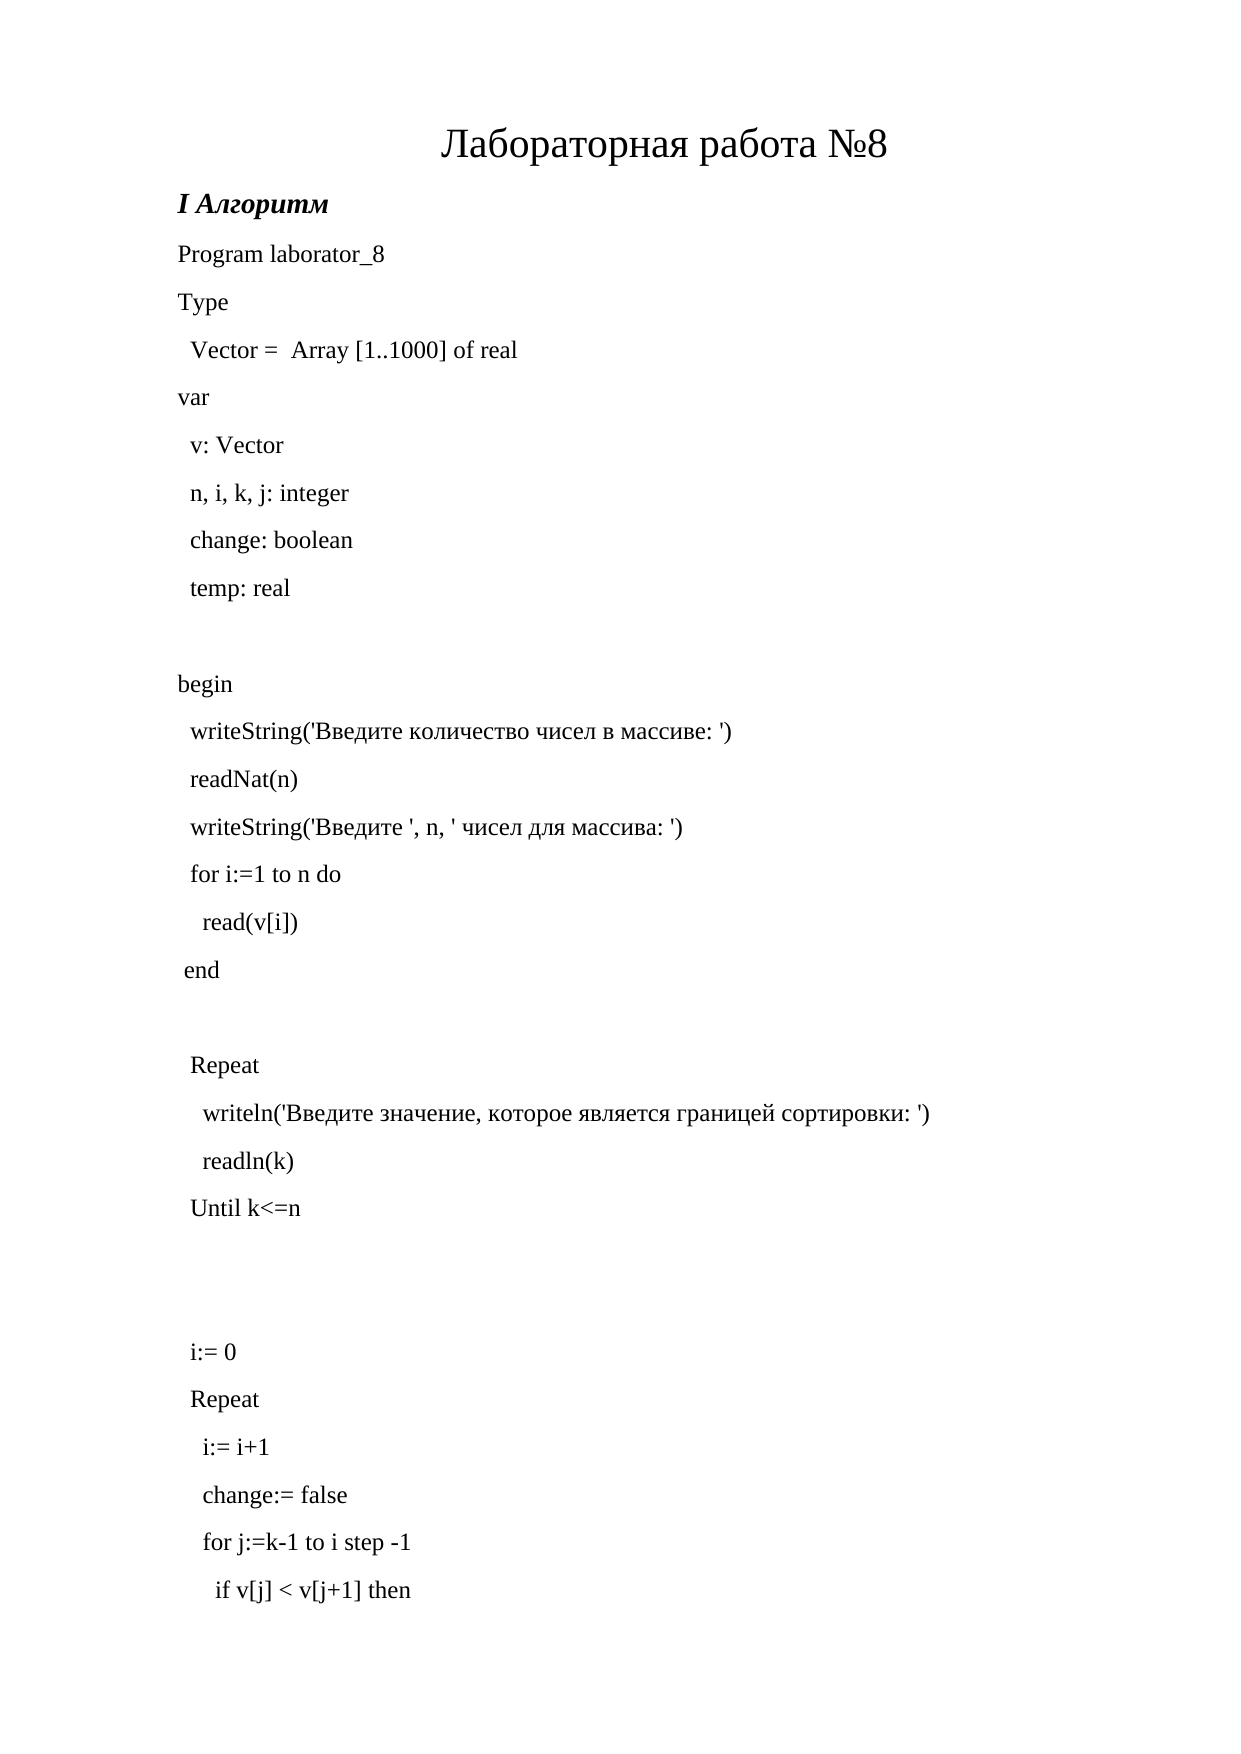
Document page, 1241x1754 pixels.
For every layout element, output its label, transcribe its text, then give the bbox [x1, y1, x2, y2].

text n, i, k, j: integer [177, 478, 1152, 507]
text Vector = Array [1..1000] of real [177, 335, 1152, 363]
text Repeat [177, 1050, 1152, 1079]
text writeString('Введите количество чисел в массиве: ') [177, 716, 1152, 745]
text readNat(n) [177, 764, 1152, 793]
text Type [177, 287, 1152, 316]
text for i:=1 to n do [177, 859, 1152, 888]
text writeString('Введите ', n, ' чисел для массива: ') [177, 812, 1152, 841]
text change:= false [177, 1480, 1152, 1508]
text Program laborator_8 [177, 239, 1152, 268]
text Лабораторная работа №8 [177, 118, 1152, 166]
text writeln('Введите значение, которое является границей сортировки: ') [177, 1098, 1152, 1127]
text i:= 0 [177, 1337, 1152, 1365]
text for j:=k-1 to i step -1 [177, 1527, 1152, 1556]
text read(v[i]) [177, 907, 1152, 936]
text I Алгоритм [177, 186, 1152, 220]
text readln(k) [177, 1146, 1152, 1174]
text begin [177, 669, 1152, 697]
text if v[j] < v[j+1] then [177, 1575, 1152, 1604]
text temp: real [177, 573, 1152, 602]
text var [177, 382, 1152, 411]
text Until k<=n [177, 1193, 1152, 1222]
text Repeat [177, 1384, 1152, 1413]
text change: boolean [177, 526, 1152, 554]
text end [177, 955, 1152, 984]
text v: Vector [177, 430, 1152, 459]
text i:= i+1 [177, 1432, 1152, 1461]
